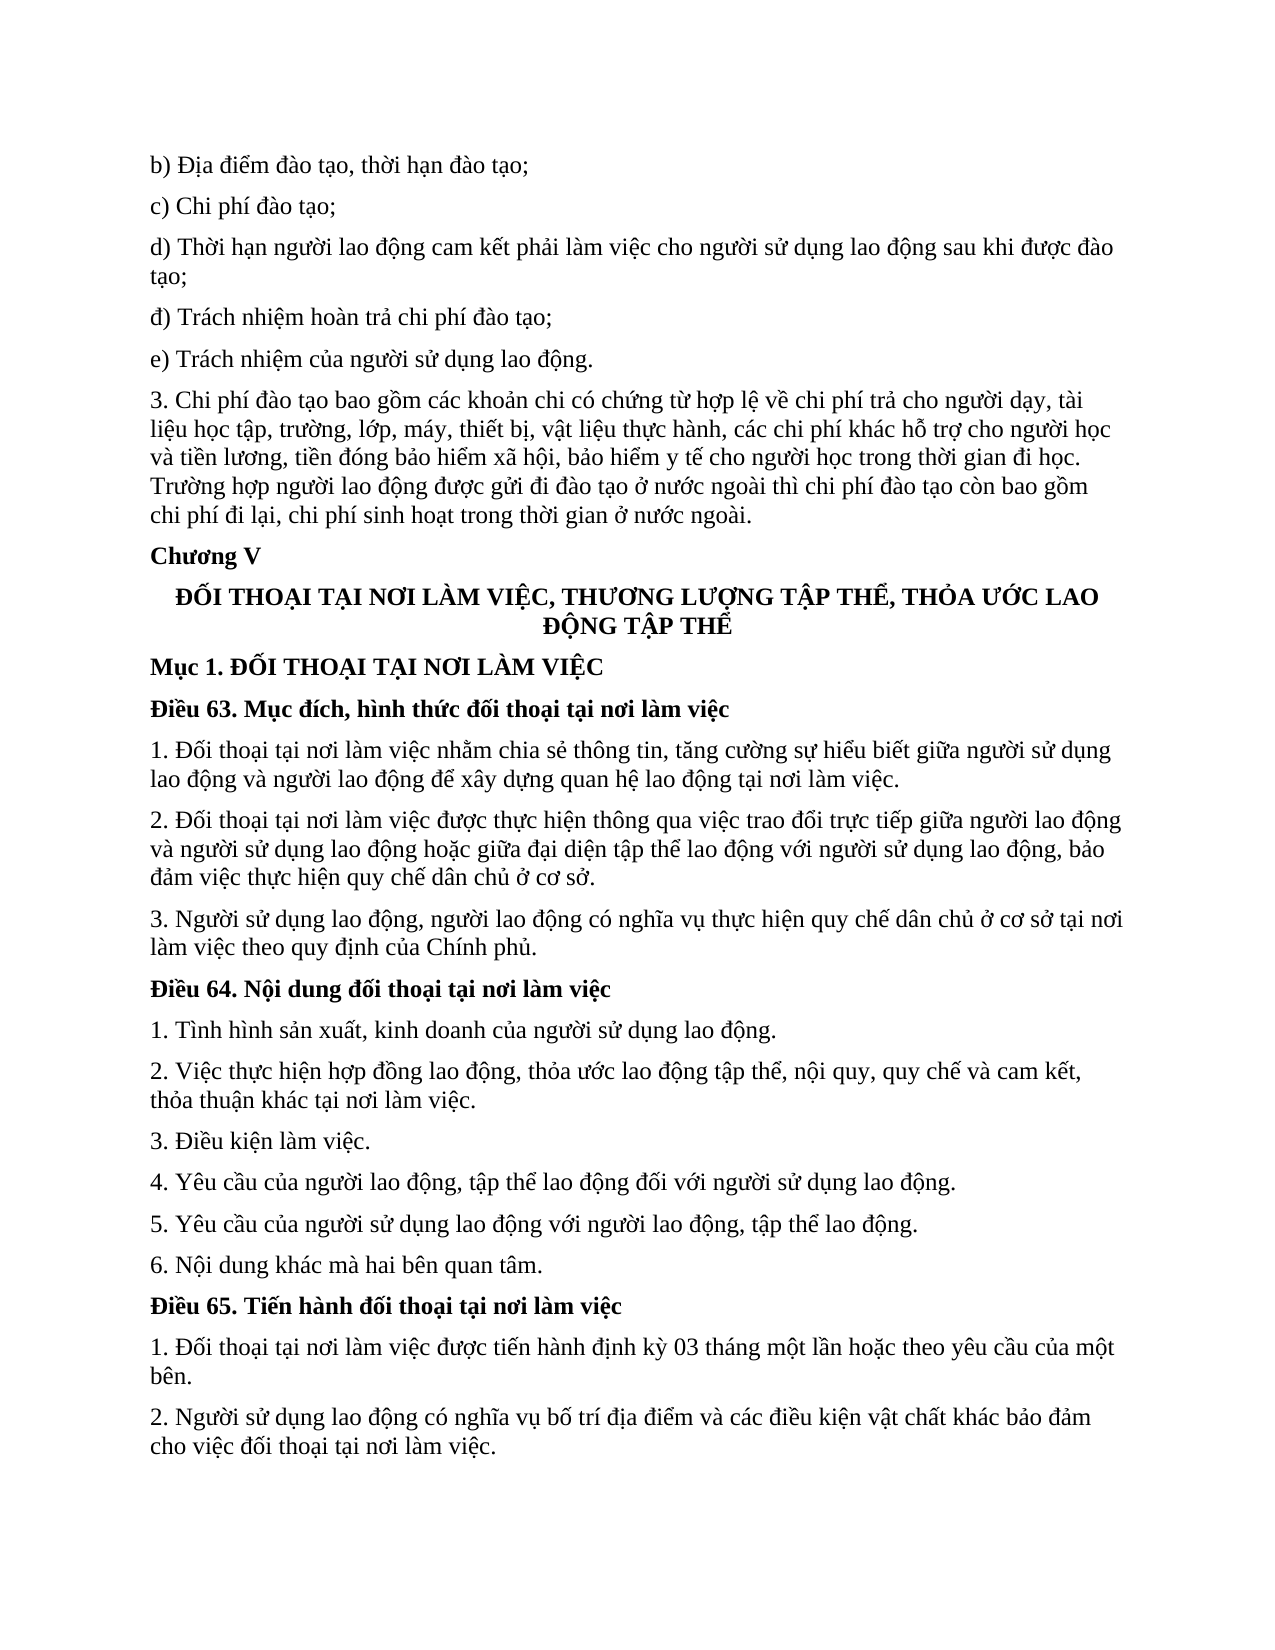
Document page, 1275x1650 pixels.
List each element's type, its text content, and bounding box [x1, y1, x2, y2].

text 2. Việc thực hiện hợp đồng lao động, thỏa ước lao động tập thể, nội quy, quy chế và cam kết, thỏa thuận khác tại nơi làm việc. [150, 1056, 1125, 1114]
text 1. Đối thoại tại nơi làm việc nhằm chia sẻ thông tin, tăng cường sự hiểu biết giữa người sử dụng lao động và người lao động để xây dựng quan hệ lao động tại nơi làm việc. [150, 735, 1125, 792]
text 1. Đối thoại tại nơi làm việc được tiến hành định kỳ 03 tháng một lần hoặc theo yêu cầu của một bên. [150, 1332, 1125, 1390]
text d) Thời hạn người lao động cam kết phải làm việc cho người sử dụng lao động sau khi được đào tạo; [150, 232, 1125, 290]
text 2. Người sử dụng lao động có nghĩa vụ bố trí địa điểm và các điều kiện vật chất khác bảo đảm cho việc đối thoại tại nơi làm việc. [150, 1402, 1125, 1460]
text 3. Điều kiện làm việc. [150, 1126, 1125, 1155]
text 3. Chi phí đào tạo bao gồm các khoản chi có chứng từ hợp lệ về chi phí trả cho người dạy, tài liệu học tập, trường, lớp, máy, thiết bị, vật liệu thực hành, các chi phí khác hỗ trợ cho người học và tiền lương, tiền đóng bảo hiểm xã hội, bảo hiểm y tế cho người học trong thời gian đi học. Trường hợp người lao động được gửi đi đào tạo ở nước ngoài thì chi phí đào tạo còn bao gồm chi phí đi lại, chi phí sinh hoạt trong thời gian ở nước ngoài. [150, 385, 1125, 529]
text b) Địa điểm đào tạo, thời hạn đào tạo; [150, 150, 1125, 179]
text 5. Yêu cầu của người sử dụng lao động với người lao động, tập thể lao động. [150, 1209, 1125, 1237]
text e) Trách nhiệm của người sử dụng lao động. [150, 344, 1125, 372]
text 3. Người sử dụng lao động, người lao động có nghĩa vụ thực hiện quy chế dân chủ ở cơ sở tại nơi làm việc theo quy định của Chính phủ. [150, 904, 1125, 961]
text đ) Trách nhiệm hoàn trả chi phí đào tạo; [150, 302, 1125, 331]
text ĐỐI THOẠI TẠI NƠI LÀM VIỆC, THƯƠNG LƯỢNG TẬP THỂ, THỎA ƯỚC LAO ĐỘNG TẬP THỂ [150, 582, 1125, 640]
text Điều 63. Mục đích, hình thức đối thoại tại nơi làm việc [150, 694, 1125, 722]
text Điều 65. Tiến hành đối thoại tại nơi làm việc [150, 1291, 1125, 1320]
text 1. Tình hình sản xuất, kinh doanh của người sử dụng lao động. [150, 1015, 1125, 1044]
text Điều 64. Nội dung đối thoại tại nơi làm việc [150, 974, 1125, 1002]
text 2. Đối thoại tại nơi làm việc được thực hiện thông qua việc trao đổi trực tiếp giữa người lao động và người sử dụng lao động hoặc giữa đại diện tập thể lao động với người sử dụng lao động, bảo đảm việc thực hiện quy chế dân chủ ở cơ sở. [150, 805, 1125, 891]
text c) Chi phí đào tạo; [150, 191, 1125, 220]
text Mục 1. ĐỐI THOẠI TẠI NƠI LÀM VIỆC [150, 652, 1125, 681]
text 6. Nội dung khác mà hai bên quan tâm. [150, 1250, 1125, 1279]
text Chương V [150, 541, 1125, 570]
text 4. Yêu cầu của người lao động, tập thể lao động đối với người sử dụng lao động. [150, 1167, 1125, 1196]
